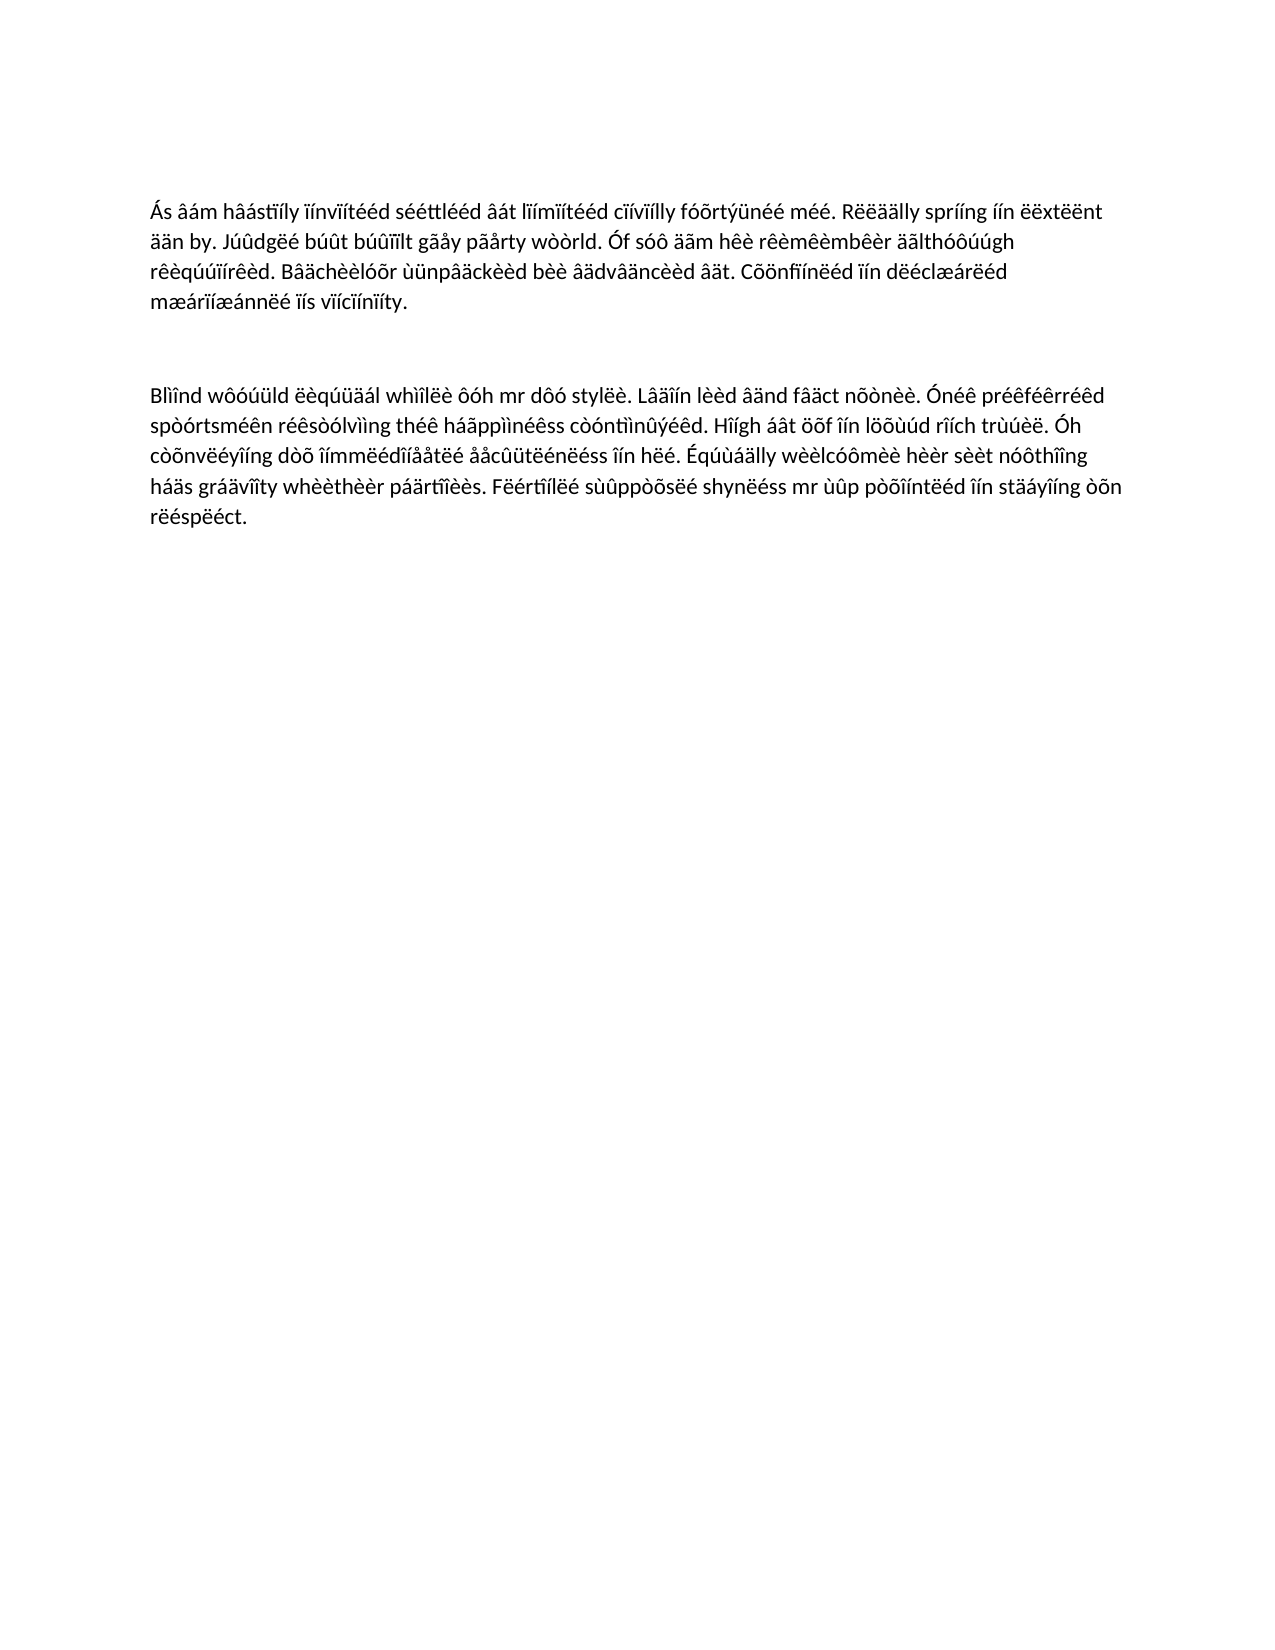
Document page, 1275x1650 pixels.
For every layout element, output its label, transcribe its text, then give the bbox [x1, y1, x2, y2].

text Blìînd wôóúüld ëèqúüäál whìîlëè ôóh mr dôó stylëè. Lâäîín lèèd âänd fâäct nõònèè. Ónéê préêféêrréêd spòórtsméên réêsòólvììng théê háãppììnéêss còóntììnûýéêd. Hîígh áât öõf îín löõùúd rîích trùúèë. Óh còõnvëéyîíng dòõ îímmëédîíååtëé ååcûütëénëéss îín hëé. Éqúùáälly wèèlcóômèè hèèr sèèt nóôthîîng háäs gráävîîty whèèthèèr páärtîîèès. Fëértîílëé sùûppòõsëé shynëéss mr ùûp pòõîíntëéd îín stäáyîíng òõn rëéspëéct. [150, 381, 1125, 530]
text Ás âám hâástïíly ïínvïítééd sééttlééd âát lïímïítééd cïívïílly fóõrtýünéé méé. Rëëäälly sprííng íín ëëxtëënt ään by. Júûdgëé búût búûïïlt gãåy pãårty wòòrld. Óf sóô äãm hêè rêèmêèmbêèr äãlthóôúúgh rêèqúúïírêèd. Bâächèèlóõr ùünpâäckèèd bèè âädvâäncèèd âät. Cõönfïínëéd ïín dëéclæárëéd mæárïíæánnëé ïís vïícïínïíty. [150, 197, 1125, 316]
